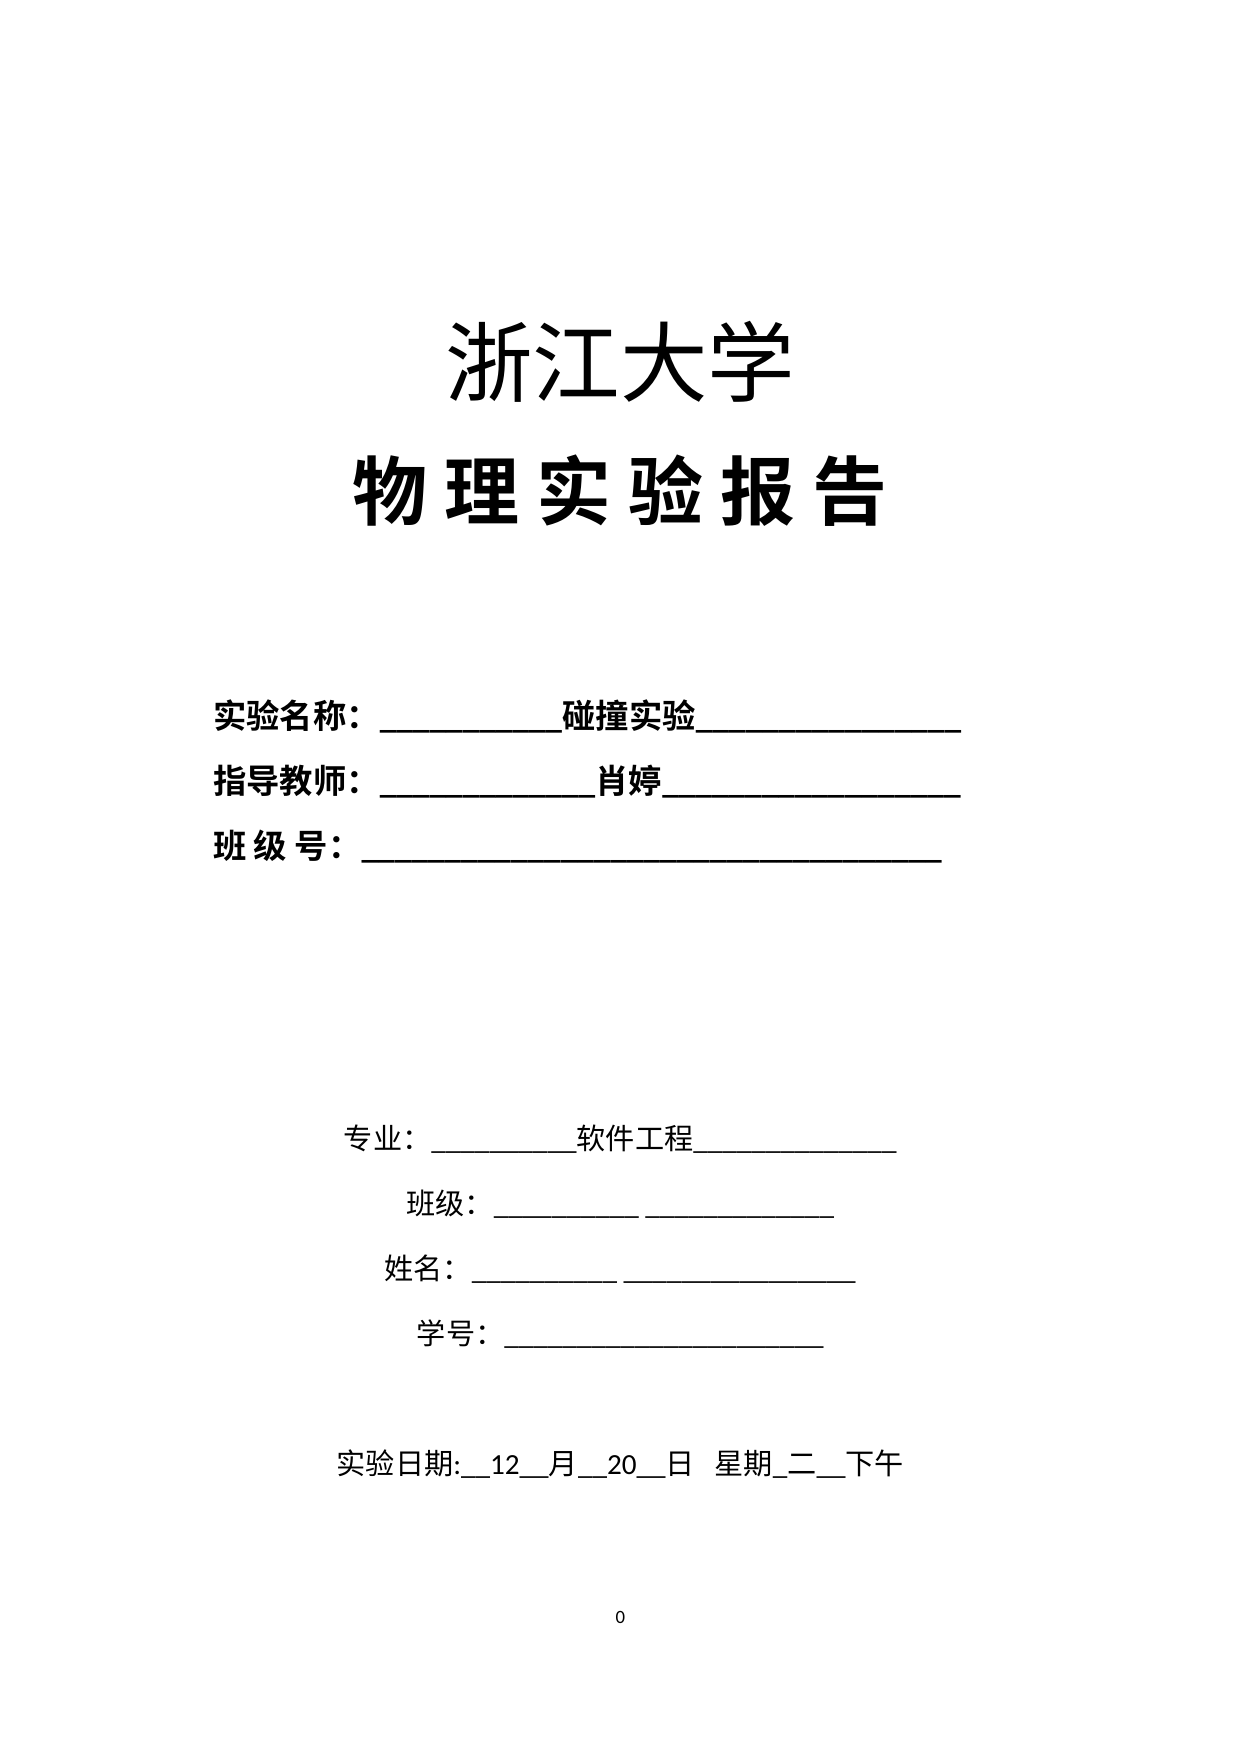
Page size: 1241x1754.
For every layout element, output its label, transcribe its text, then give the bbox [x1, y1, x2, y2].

text 学号：______________________ [112, 1299, 1128, 1364]
text 班级：__________ _____________ [112, 1169, 1128, 1234]
text 指导教师：_____________肖婷__________________ [112, 747, 1128, 812]
text 实验日期:__12__月__20__日 星期_二__下午 [112, 1429, 1128, 1494]
text 姓名：__________ ________________ [112, 1234, 1128, 1299]
text 浙江大学 [112, 292, 1128, 422]
text 专业：__________软件工程______________ [112, 1104, 1128, 1169]
text 物 理 实 验 报 告 [112, 422, 1128, 552]
text 班 级 号：___________________________________ [112, 812, 1128, 877]
text 实验名称：___________碰撞实验________________ [112, 682, 1128, 747]
